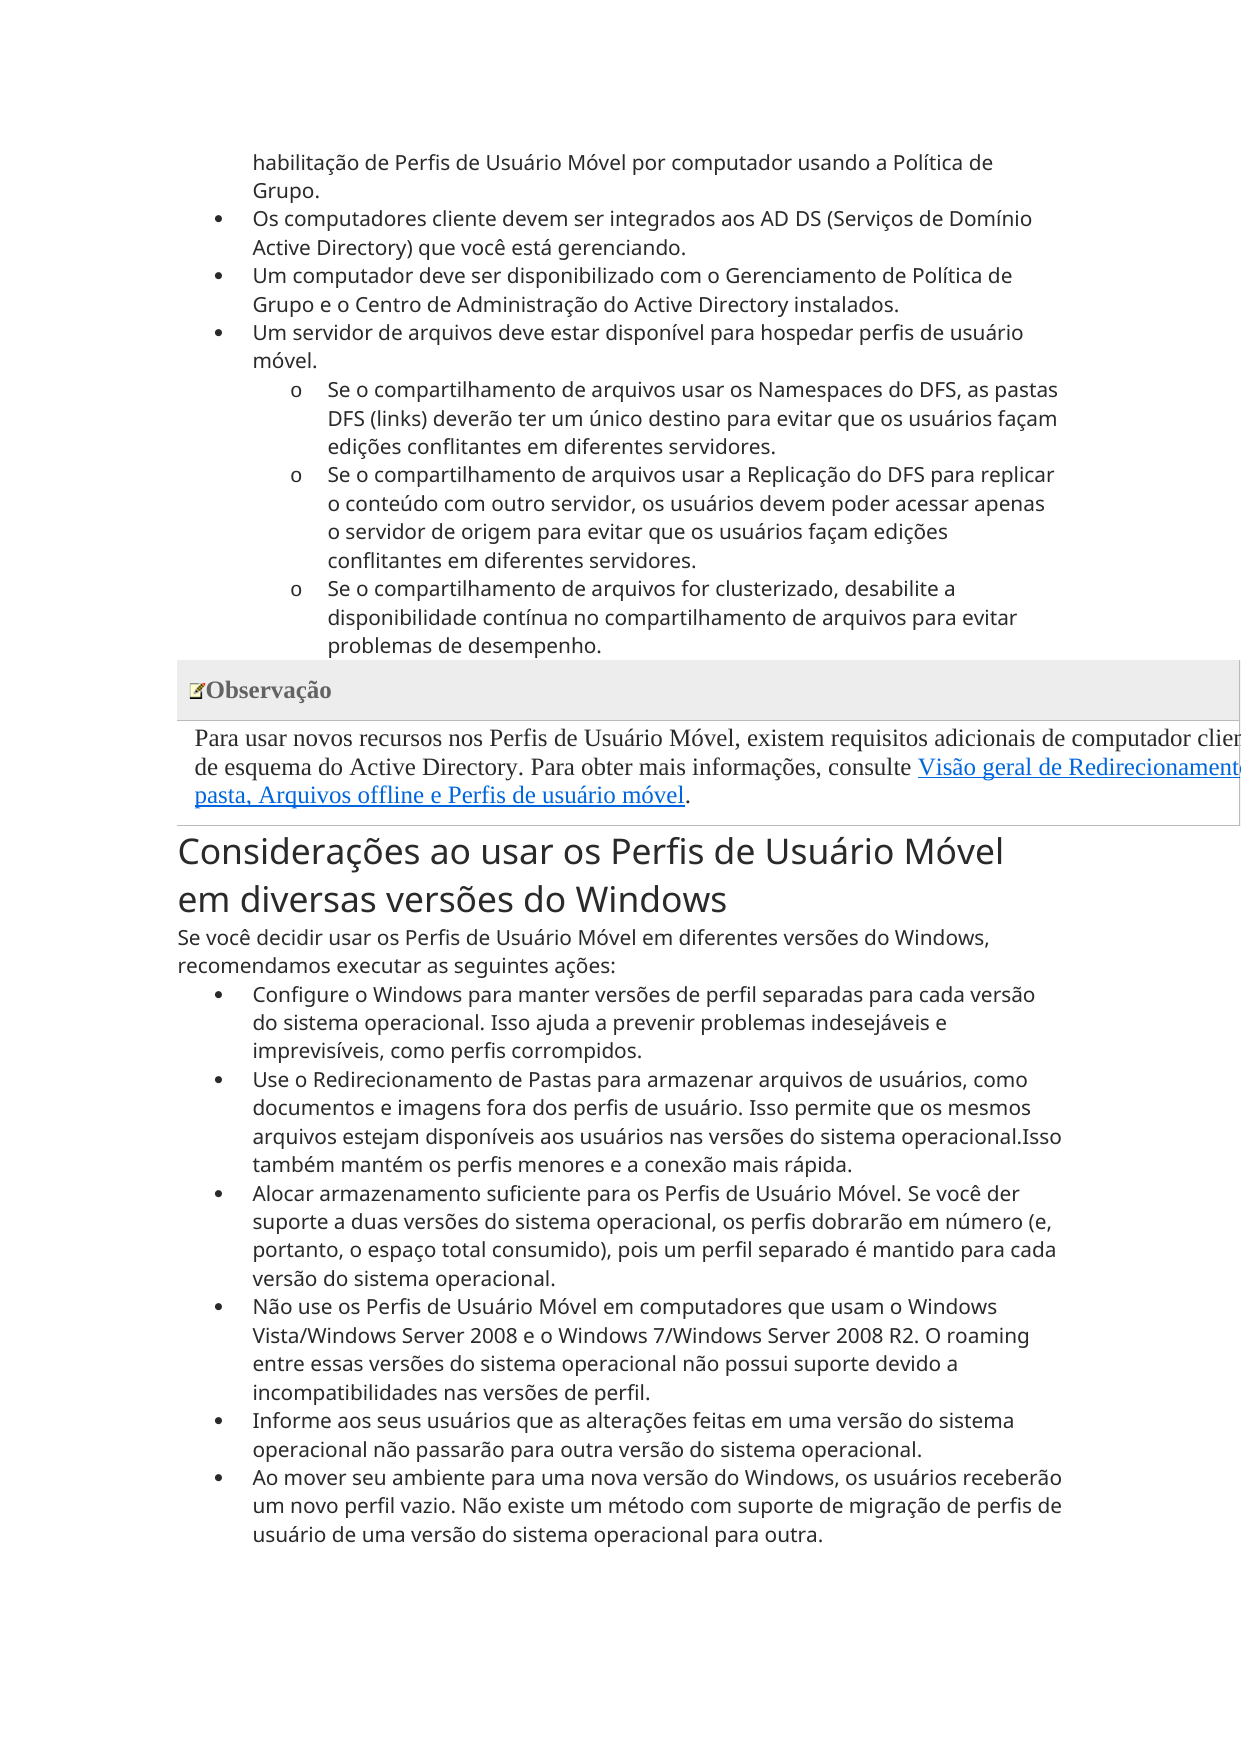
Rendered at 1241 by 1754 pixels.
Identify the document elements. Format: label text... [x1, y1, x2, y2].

list Se o compartilhamento de arquivos usar a Replicação do DFS para replicar o conteúdo com outro servidor, os usuários devem poder acessar apenas o servidor de origem para evitar que os usuários façam edições conflitantes em diferentes servidores. [290, 461, 1063, 574]
picture [189, 683, 206, 699]
list Um servidor de arquivos deve estar disponível para hospedar perfis de usuário móvel. [215, 318, 1063, 375]
list Um computador deve ser disponibilizado com o Gerenciamento de Política de Grupo e o Centro de Administração do Active Directory instalados. [215, 261, 1063, 318]
list Alocar armazenamento suficiente para os Perfis de Usuário Móvel. Se você der suporte a duas versões do sistema operacional, os perfis dobrarão em número (e, portanto, o espaço total consumido), pois um perfil separado é mantido para cada versão do sistema operacional. [215, 1179, 1063, 1292]
list Se o compartilhamento de arquivos for clusterizado, desabilite a disponibilidade contínua no compartilhamento de arquivos para evitar problemas de desempenho. [290, 574, 1063, 660]
list Informe aos seus usuários que as alterações feitas em uma versão do sistema operacional não passarão para outra versão do sistema operacional. [215, 1406, 1063, 1463]
text Considerações ao usar os Perfis de Usuário Móvel em diversas versões do Windows [177, 826, 1063, 923]
list Não use os Perfis de Usuário Móvel em computadores que usam o Windows Vista/Windows Server 2008 e o Windows 7/Windows Server 2008 R2. O roaming entre essas versões do sistema operacional não possui suporte devido a incompatibilidades nas versões de perfil. [215, 1292, 1063, 1406]
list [215, 148, 1063, 204]
list Use o Redirecionamento de Pastas para armazenar arquivos de usuários, como documentos e imagens fora dos perfis de usuário. Isso permite que os mesmos arquivos estejam disponíveis aos usuários nas versões do sistema operacional.Isso também mantém os perfis menores e a conexão mais rápida. [215, 1065, 1063, 1179]
list Configure o Windows para manter versões de perfil separadas para cada versão do sistema operacional. Isso ajuda a prevenir problemas indesejáveis e imprevisíveis, como perfis corrompidos. [215, 980, 1063, 1065]
list Ao mover seu ambiente para uma nova versão do Windows, os usuários receberão um novo perfil vazio. Não existe um método com suporte de migração de perfis de usuário de uma versão do sistema operacional para outra. [215, 1463, 1063, 1548]
list Se o compartilhamento de arquivos usar os Namespaces do DFS, as pastas DFS (links) deverão ter um único destino para evitar que os usuários façam edições conflitantes em diferentes servidores. [290, 375, 1063, 461]
table_header Observação [177, 660, 1239, 720]
list Os computadores cliente devem ser integrados aos AD DS (Serviços de Domínio Active Directory) que você está gerenciando. [215, 204, 1063, 261]
text Se você decidir usar os Perfis de Usuário Móvel em diferentes versões do Windows, recomendamos executar as seguintes ações: [177, 923, 1063, 980]
table_cell Para usar novos recursos nos Perfis de Usuário Móvel, existem requisitos adicionais de computador cliente e de esquema do Active Directory. Para obter mais informações, consulte Visão geral de Redirecionamento de pasta, Arquivos offline e Perfis de usuário móvel. [177, 721, 1239, 825]
